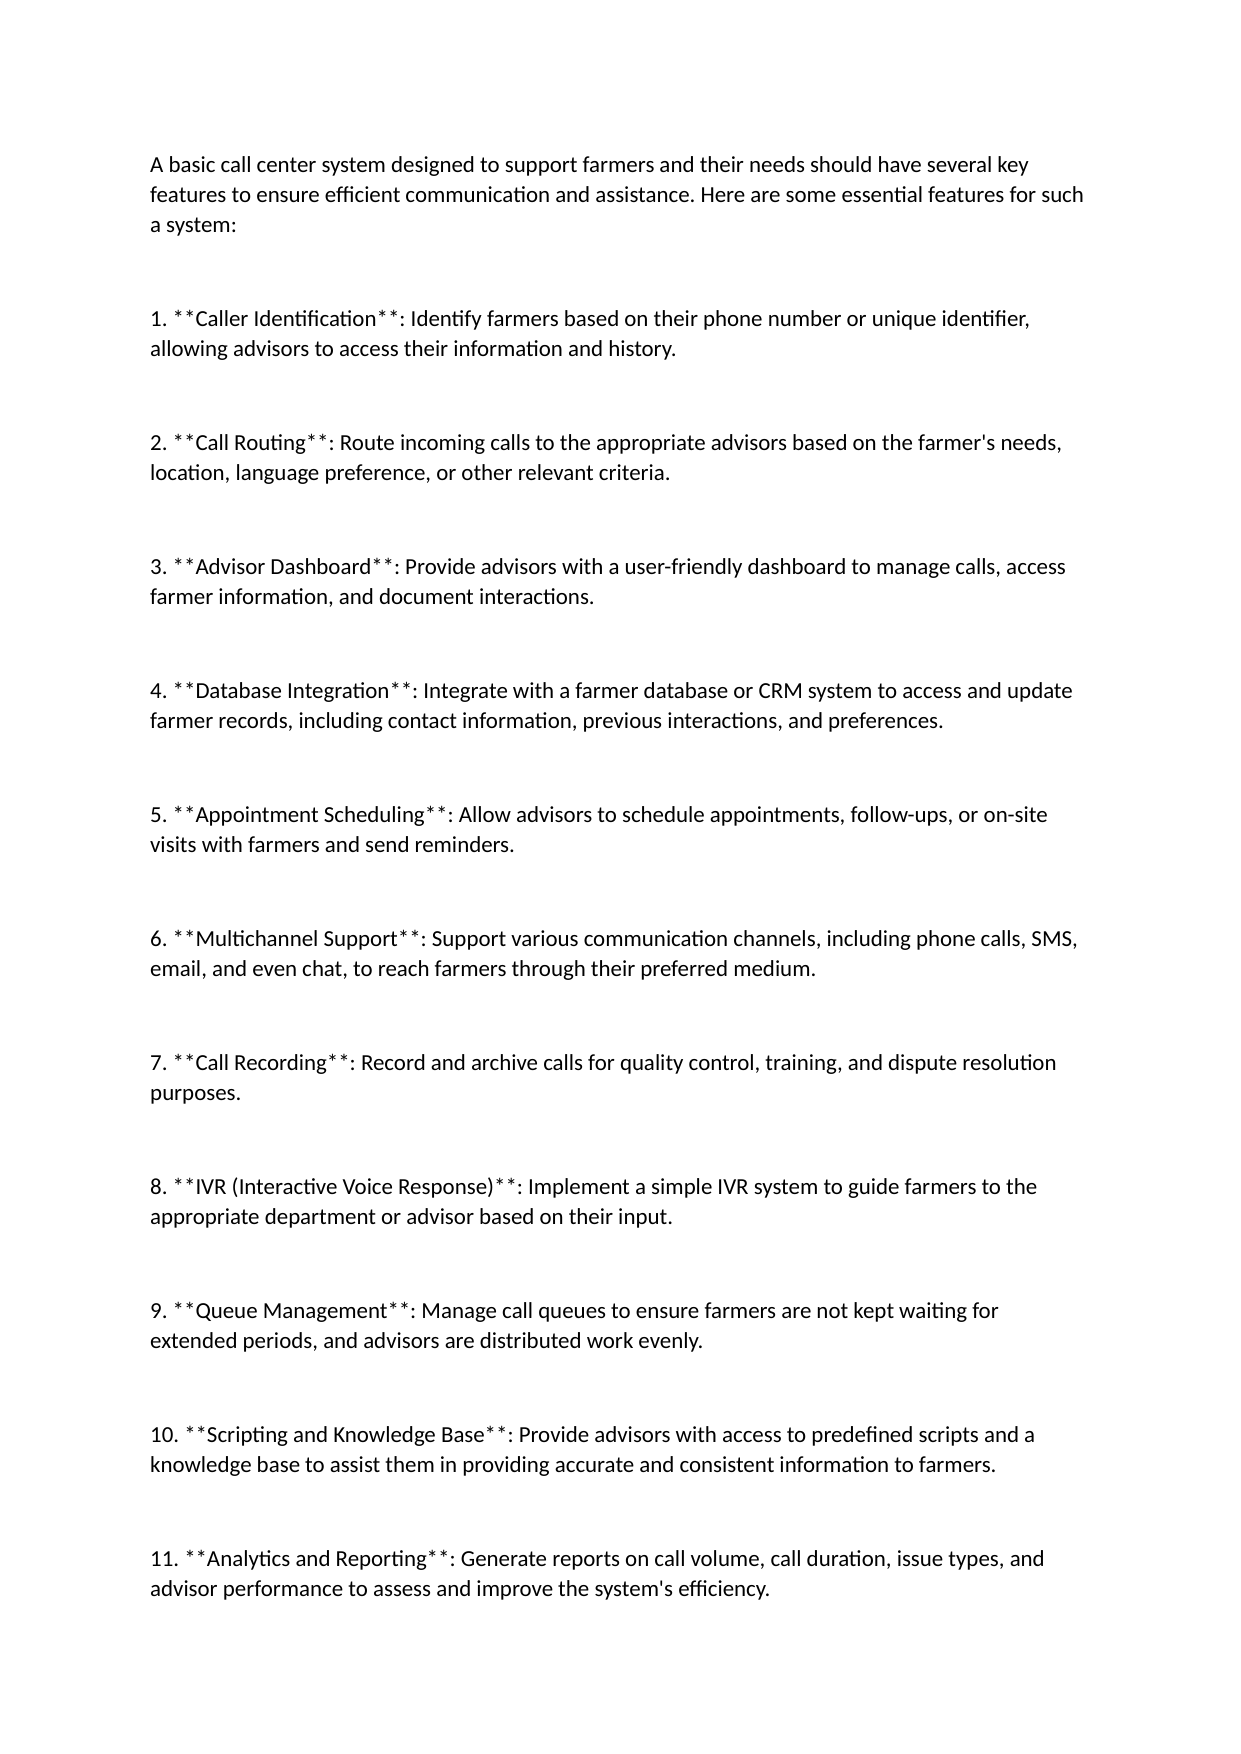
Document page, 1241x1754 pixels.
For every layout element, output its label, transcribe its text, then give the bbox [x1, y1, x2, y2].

text 3. **Advisor Dashboard**: Provide advisors with a user-friendly dashboard to manage calls, access farmer information, and document interactions. [150, 552, 1090, 610]
text 1. **Caller Identification**: Identify farmers based on their phone number or unique identifier, allowing advisors to access their information and history. [150, 304, 1090, 362]
text 6. **Multichannel Support**: Support various communication channels, including phone calls, SMS, email, and even chat, to reach farmers through their preferred medium. [150, 924, 1090, 982]
text 2. **Call Routing**: Route incoming calls to the appropriate advisors based on the farmer's needs, location, language preference, or other relevant criteria. [150, 428, 1090, 486]
text A basic call center system designed to support farmers and their needs should have several key features to ensure efficient communication and assistance. Here are some essential features for such a system: [150, 150, 1090, 238]
text 4. **Database Integration**: Integrate with a farmer database or CRM system to access and update farmer records, including contact information, previous interactions, and preferences. [150, 676, 1090, 734]
text 7. **Call Recording**: Record and archive calls for quality control, training, and dispute resolution purposes. [150, 1048, 1090, 1106]
text 8. **IVR (Interactive Voice Response)**: Implement a simple IVR system to guide farmers to the appropriate department or advisor based on their input. [150, 1172, 1090, 1230]
text 10. **Scripting and Knowledge Base**: Provide advisors with access to predefined scripts and a knowledge base to assist them in providing accurate and consistent information to farmers. [150, 1420, 1090, 1478]
text 11. **Analytics and Reporting**: Generate reports on call volume, call duration, issue types, and advisor performance to assess and improve the system's efficiency. [150, 1544, 1090, 1602]
text 9. **Queue Management**: Manage call queues to ensure farmers are not kept waiting for extended periods, and advisors are distributed work evenly. [150, 1296, 1090, 1354]
text 5. **Appointment Scheduling**: Allow advisors to schedule appointments, follow-ups, or on-site visits with farmers and send reminders. [150, 800, 1090, 858]
